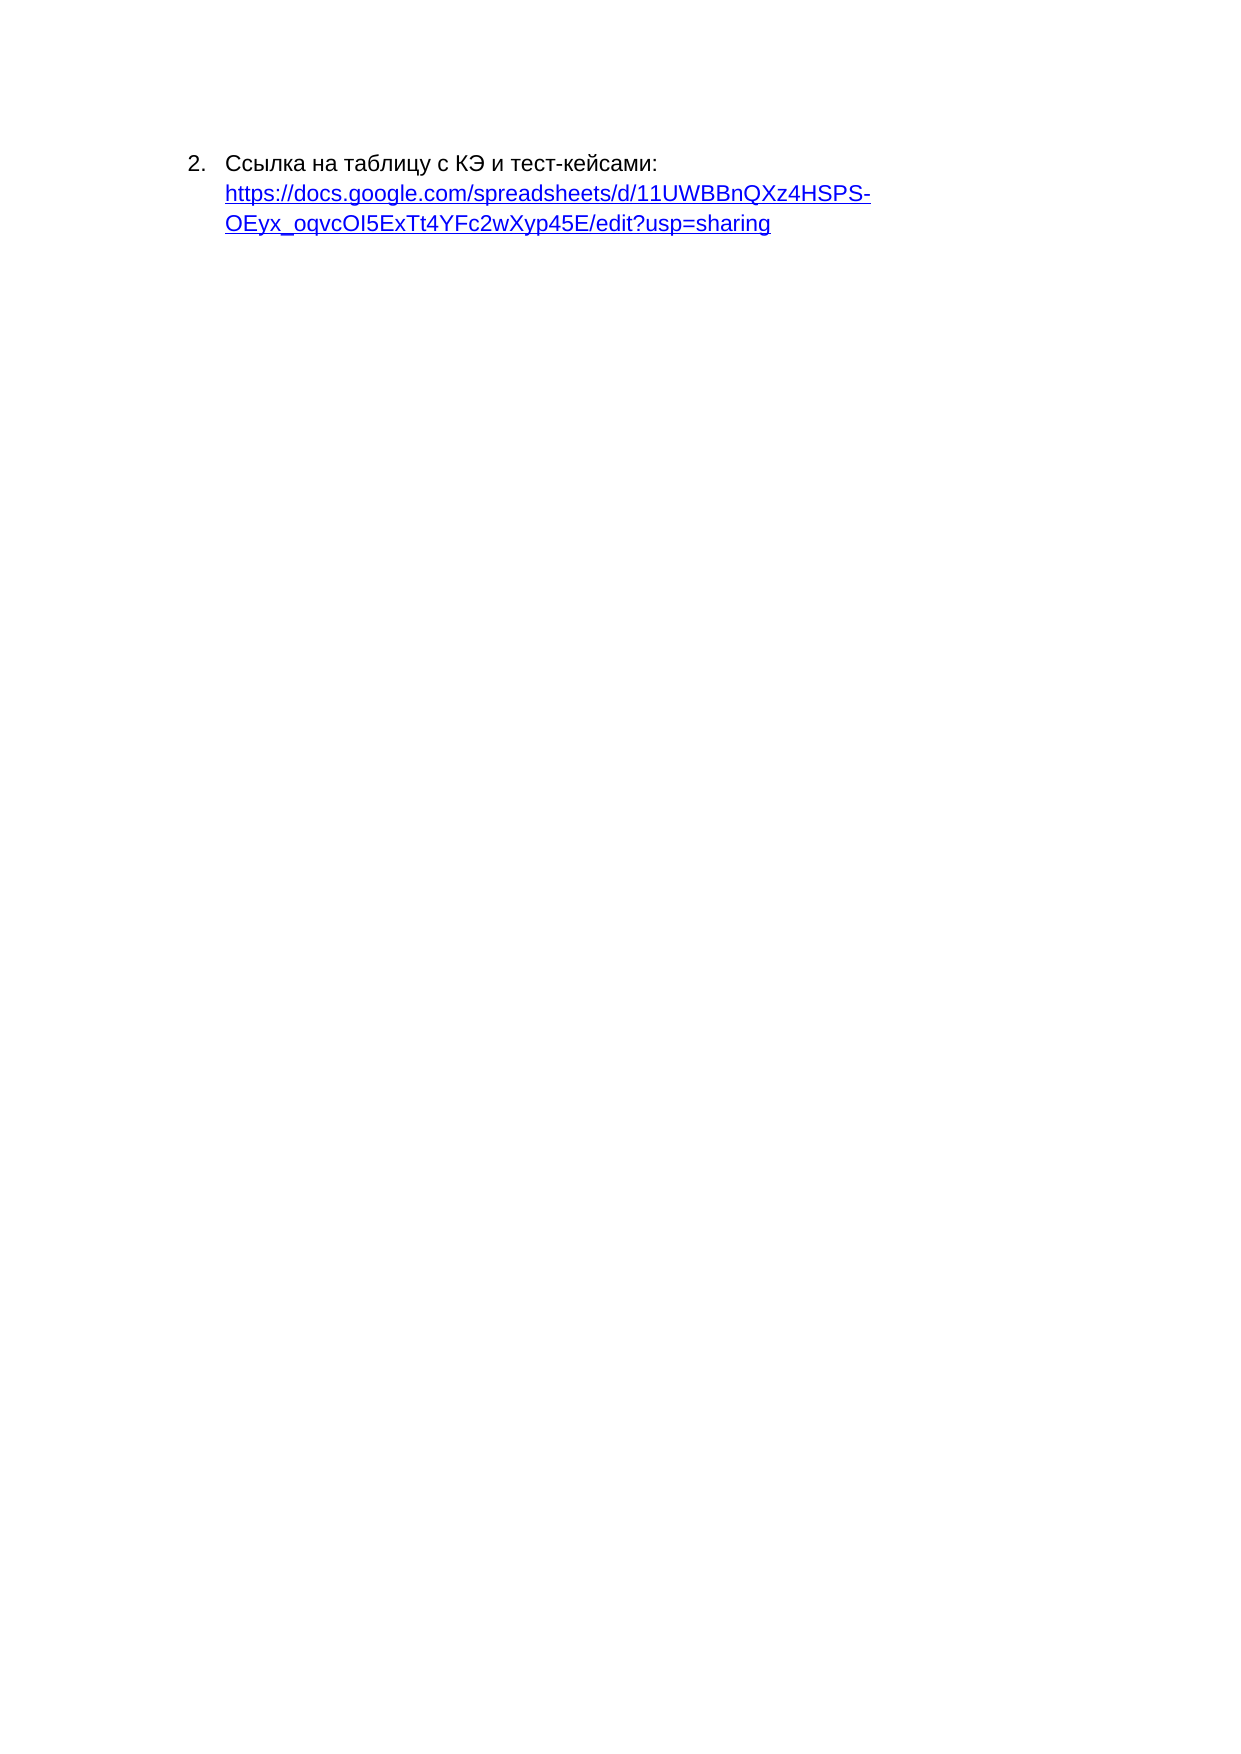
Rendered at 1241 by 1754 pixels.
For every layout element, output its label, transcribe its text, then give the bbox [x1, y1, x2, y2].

list Ссылка на таблицу с КЭ и тест-кейсами: https://docs.google.com/spreadsheets/d/11UWBBnQXz4HSPS-OEyx_oqvcOI5ExTt4YFc2wXyp45E/edit?usp=sharing [187, 150, 1094, 237]
